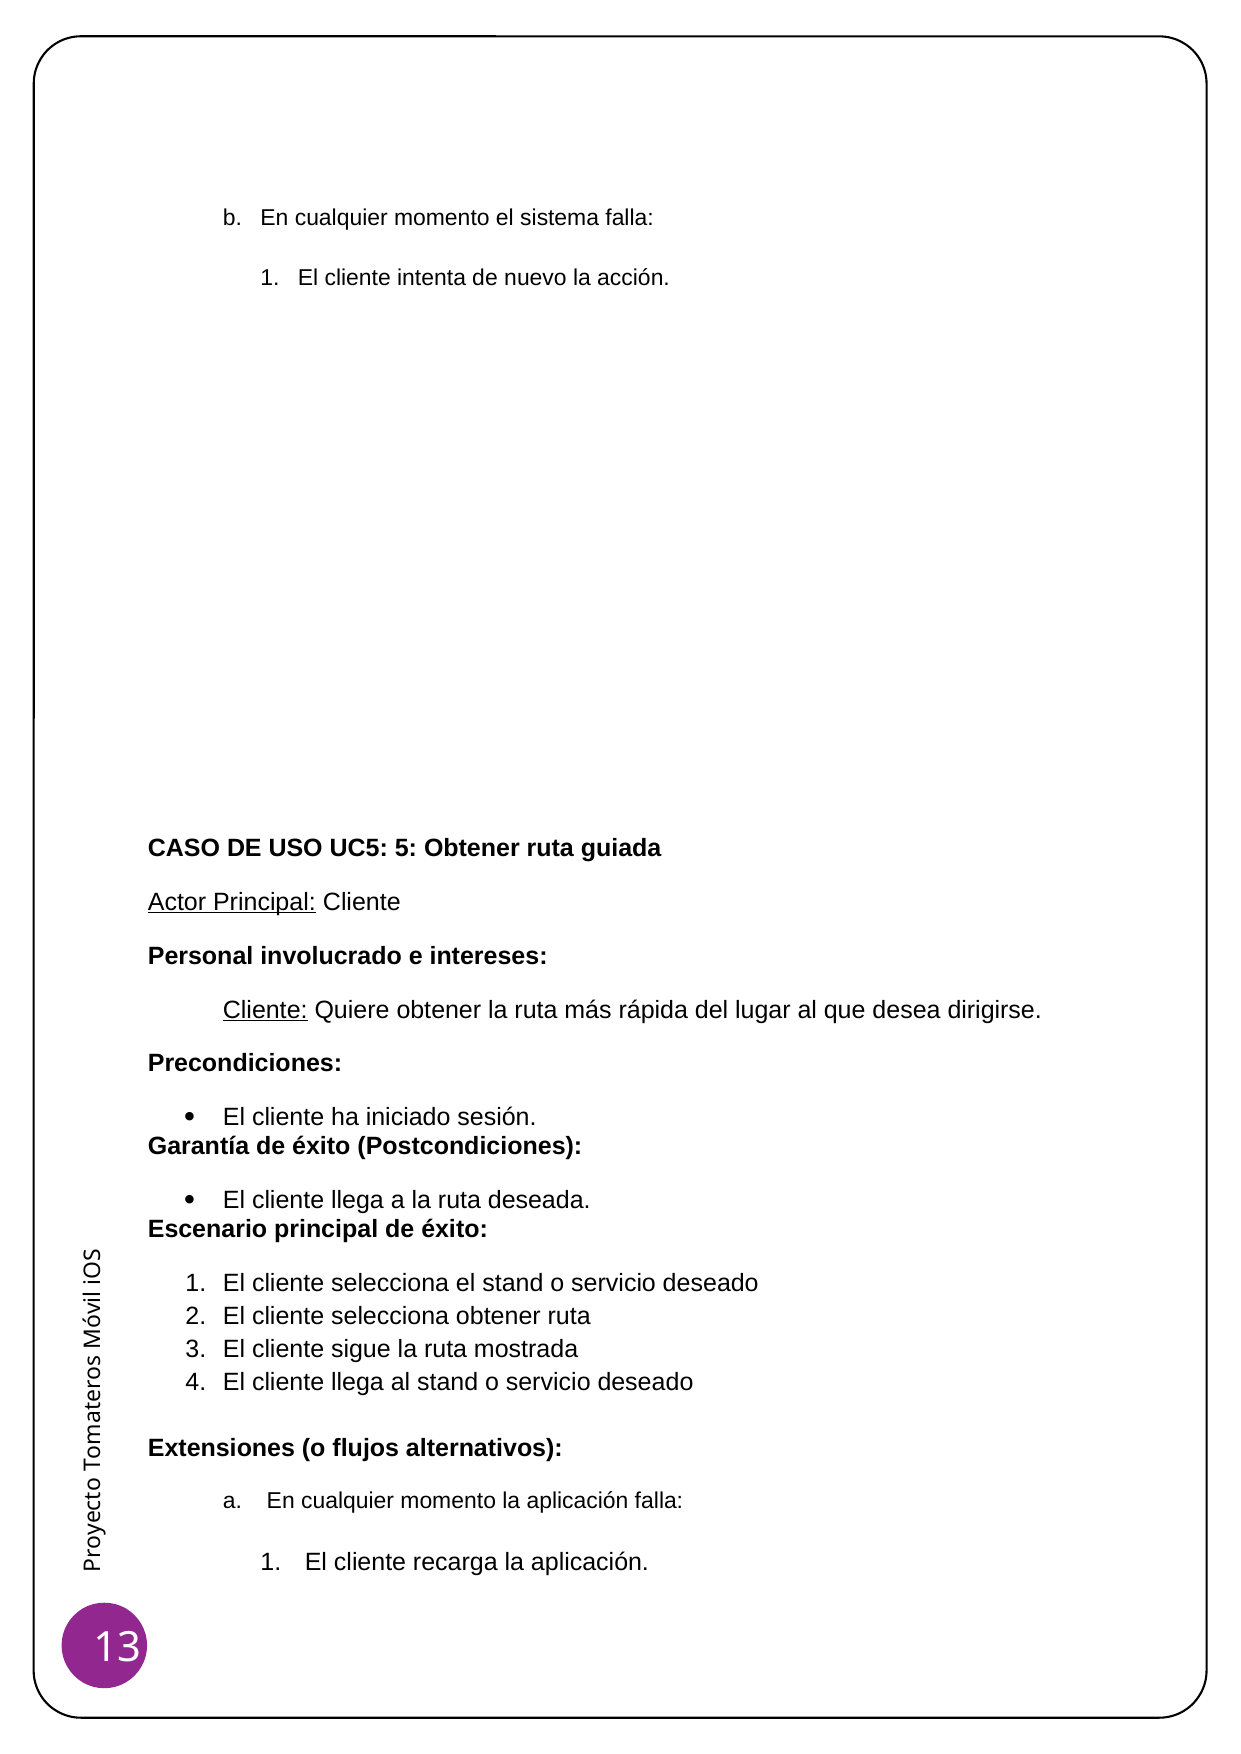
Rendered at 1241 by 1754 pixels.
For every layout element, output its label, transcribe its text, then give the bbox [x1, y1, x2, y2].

list El cliente ha iniciado sesión. [185, 1102, 1092, 1131]
text Precondiciones: [148, 1048, 1092, 1077]
text Personal involucrado e intereses: [148, 941, 1092, 969]
text Cliente: Quiere obtener la ruta más rápida del lugar al que desea dirigirse. [148, 994, 1092, 1023]
text Garantía de éxito (Postcondiciones): [148, 1131, 1092, 1160]
list El cliente selecciona obtener ruta [185, 1301, 1092, 1329]
text Actor Principal: Cliente [148, 887, 1092, 916]
list El cliente selecciona el stand o servicio deseado [185, 1268, 1092, 1296]
list En cualquier momento la aplicación falla: [223, 1487, 1092, 1513]
list El cliente intenta de nuevo la acción. [260, 264, 1092, 291]
text CASO DE USO UC5: 5: Obtener ruta guiada [148, 833, 1092, 862]
list El cliente llega al stand o servicio deseado [185, 1367, 1092, 1396]
list En cualquier momento el sistema falla: [223, 204, 1092, 230]
list El cliente sigue la ruta mostrada [185, 1334, 1092, 1362]
text Extensiones (o flujos alternativos): [148, 1433, 1092, 1462]
list El cliente llega a la ruta deseada. [185, 1185, 1092, 1214]
text Escenario principal de éxito: [148, 1214, 1092, 1243]
list El cliente recarga la aplicación. [260, 1547, 1092, 1576]
